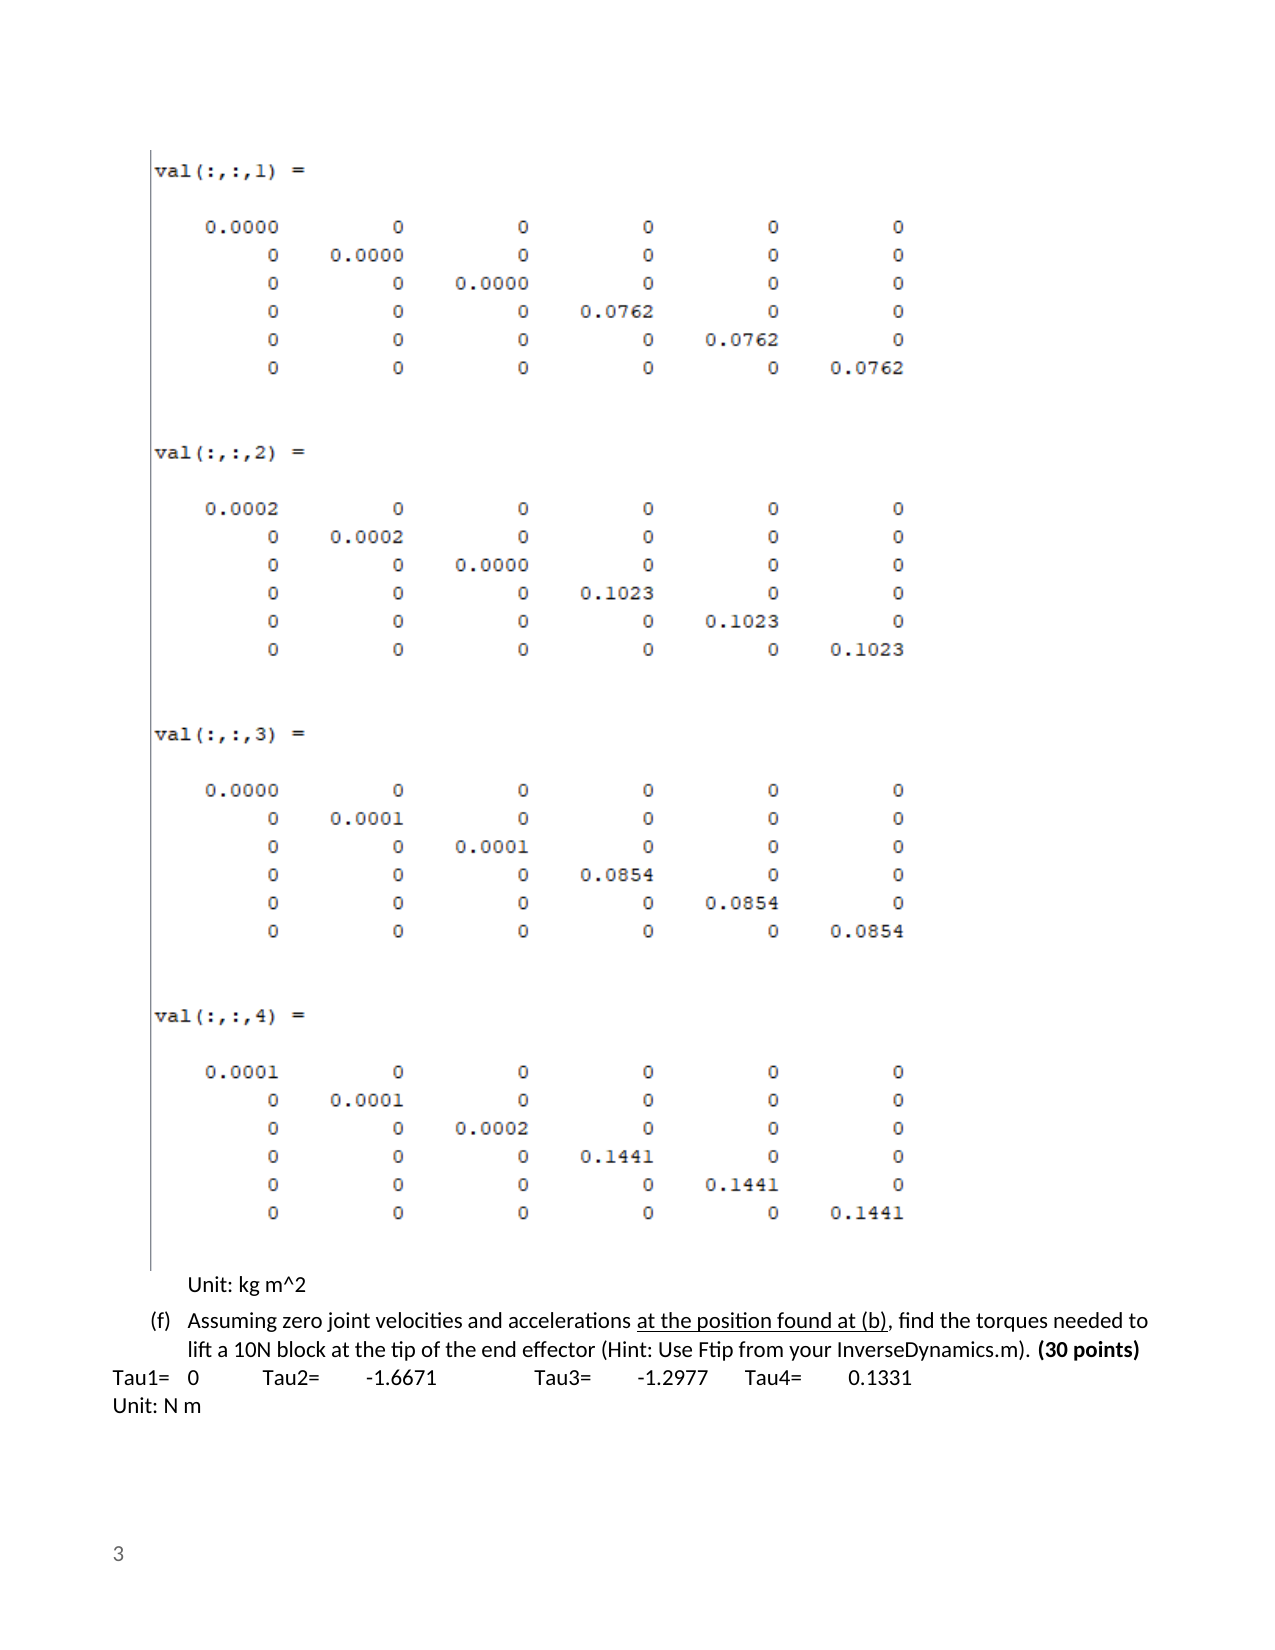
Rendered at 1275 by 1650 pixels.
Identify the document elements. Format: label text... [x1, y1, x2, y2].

list Unit: kg m^2 [187, 1270, 1162, 1298]
list Assuming zero joint velocities and accelerations at the position found at (b), find the torques needed to lift a 10N block at the tip of the end effector (Hint: Use Ftip from your InverseDynamics.m). (30 points) [150, 1307, 1162, 1363]
picture [150, 150, 1033, 1271]
text Unit: N m [112, 1391, 1162, 1419]
text Tau1= 0 Tau2= -1.6671 Tau3= -1.2977 Tau4= 0.1331 [112, 1363, 1162, 1391]
